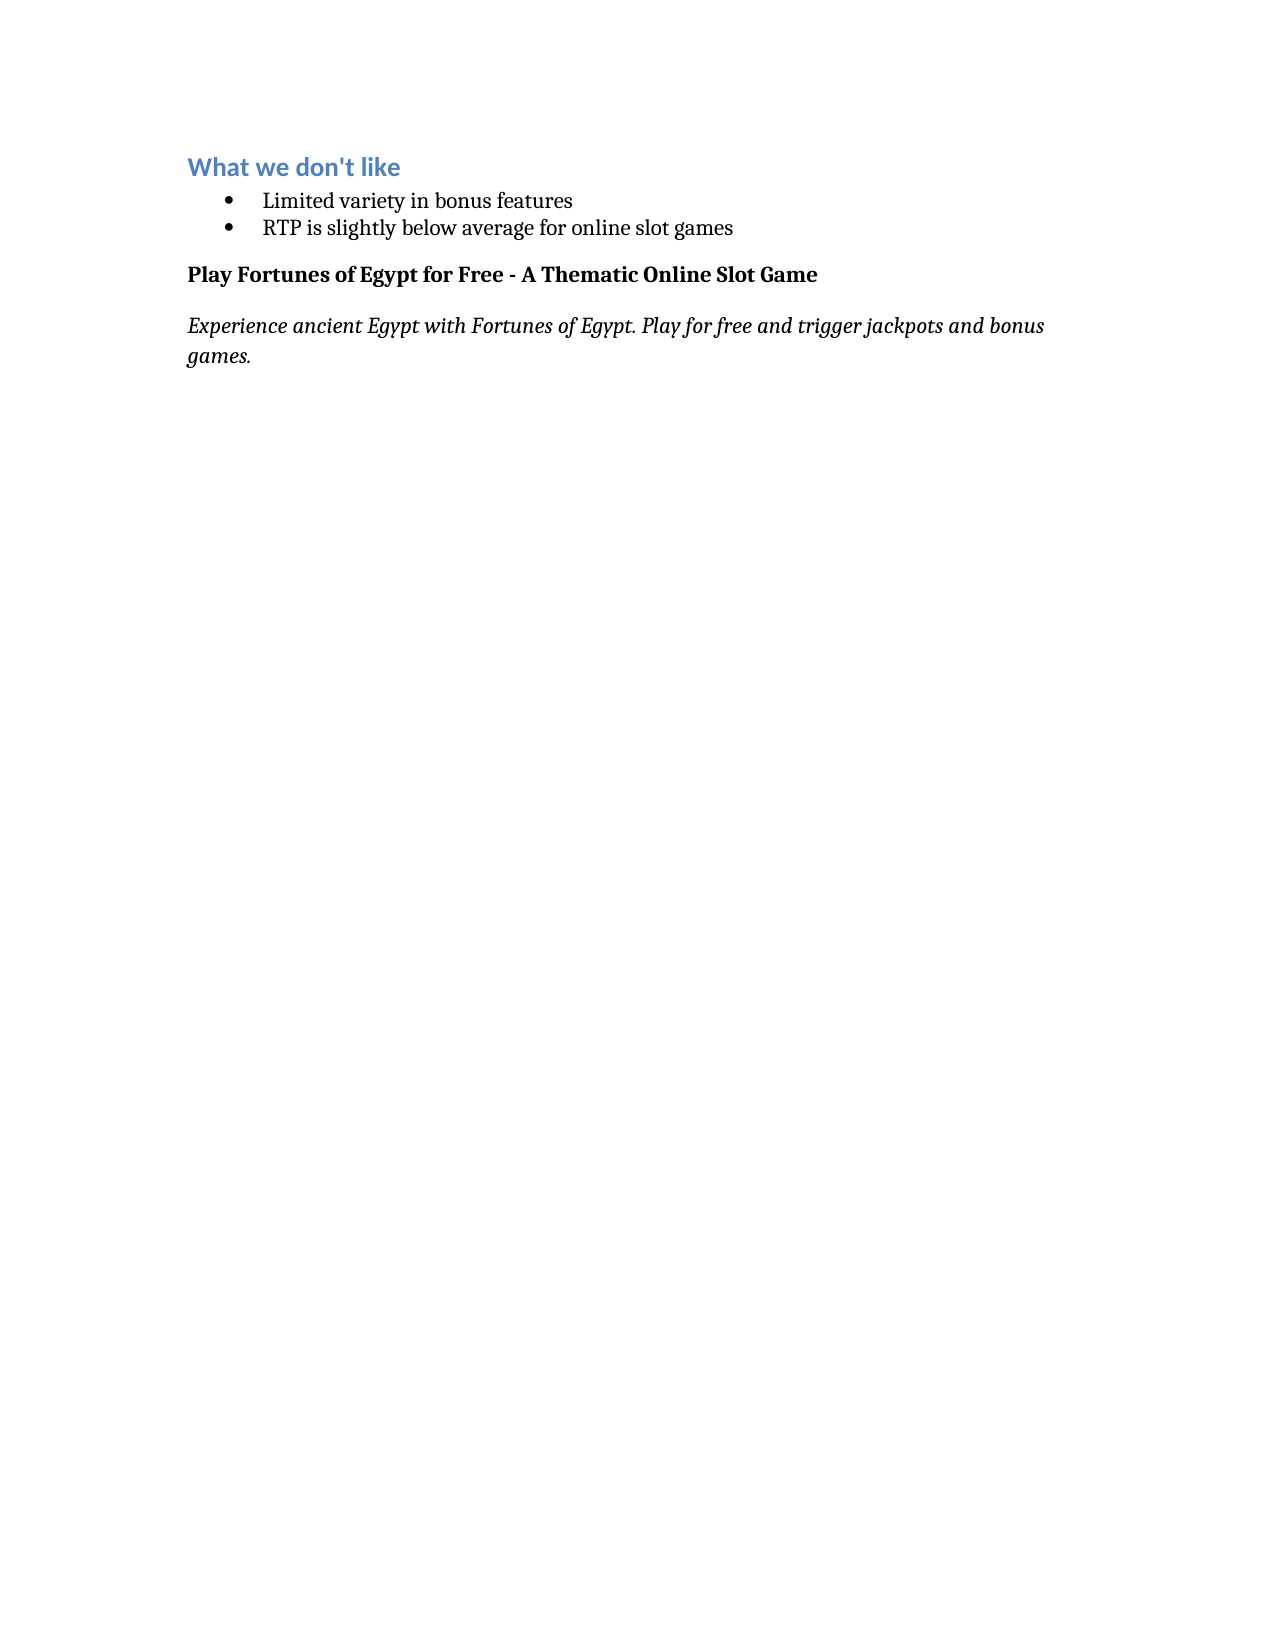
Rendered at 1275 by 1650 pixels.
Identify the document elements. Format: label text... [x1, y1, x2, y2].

subtitle What we don't like [187, 150, 1087, 183]
list RTP is slightly below average for online slot games [225, 214, 1087, 241]
list Limited variety in bonus features [225, 188, 1087, 214]
text Experience ancient Egypt with Fortunes of Egypt. Play for free and trigger jackpots and bonus games. [187, 312, 1087, 369]
text Play Fortunes of Egypt for Free - A Thematic Online Slot Game [187, 261, 1087, 288]
